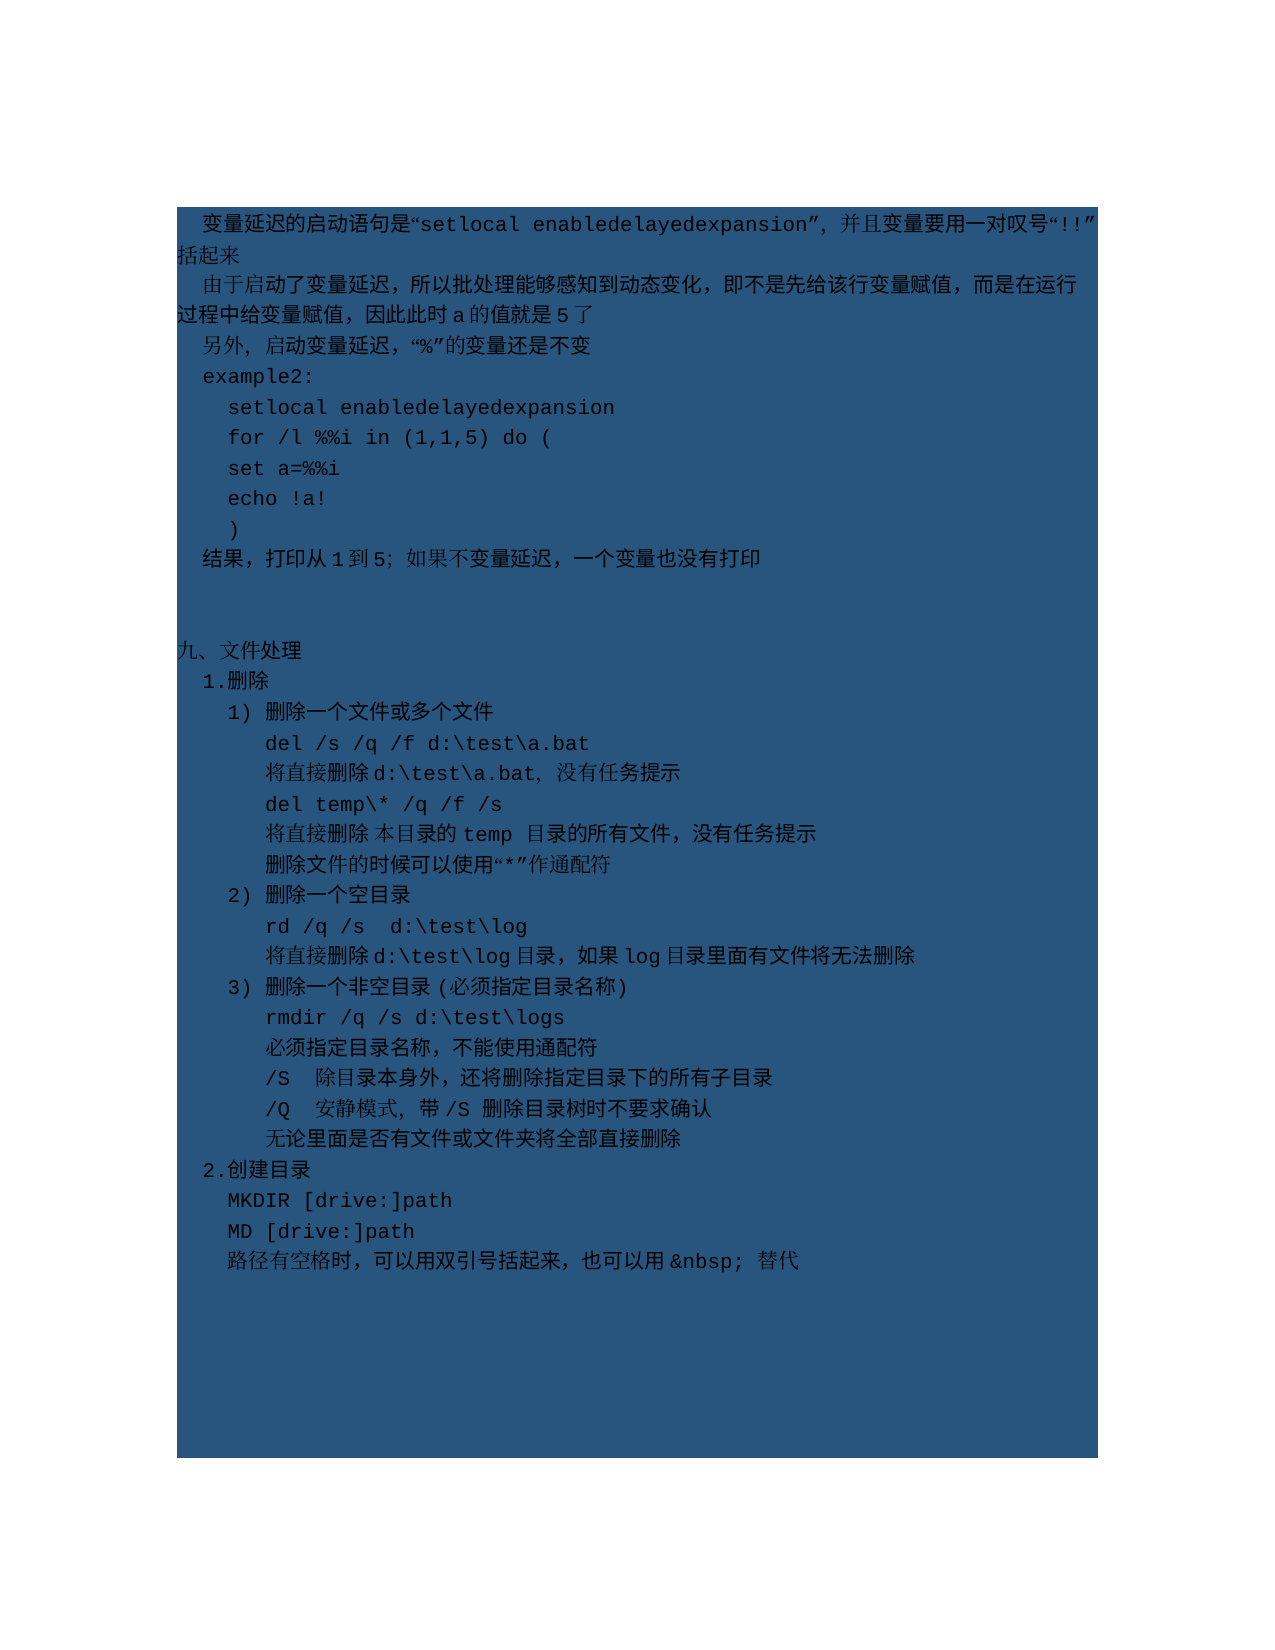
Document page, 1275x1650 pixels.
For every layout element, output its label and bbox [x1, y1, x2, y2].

text [177, 207, 1098, 1458]
